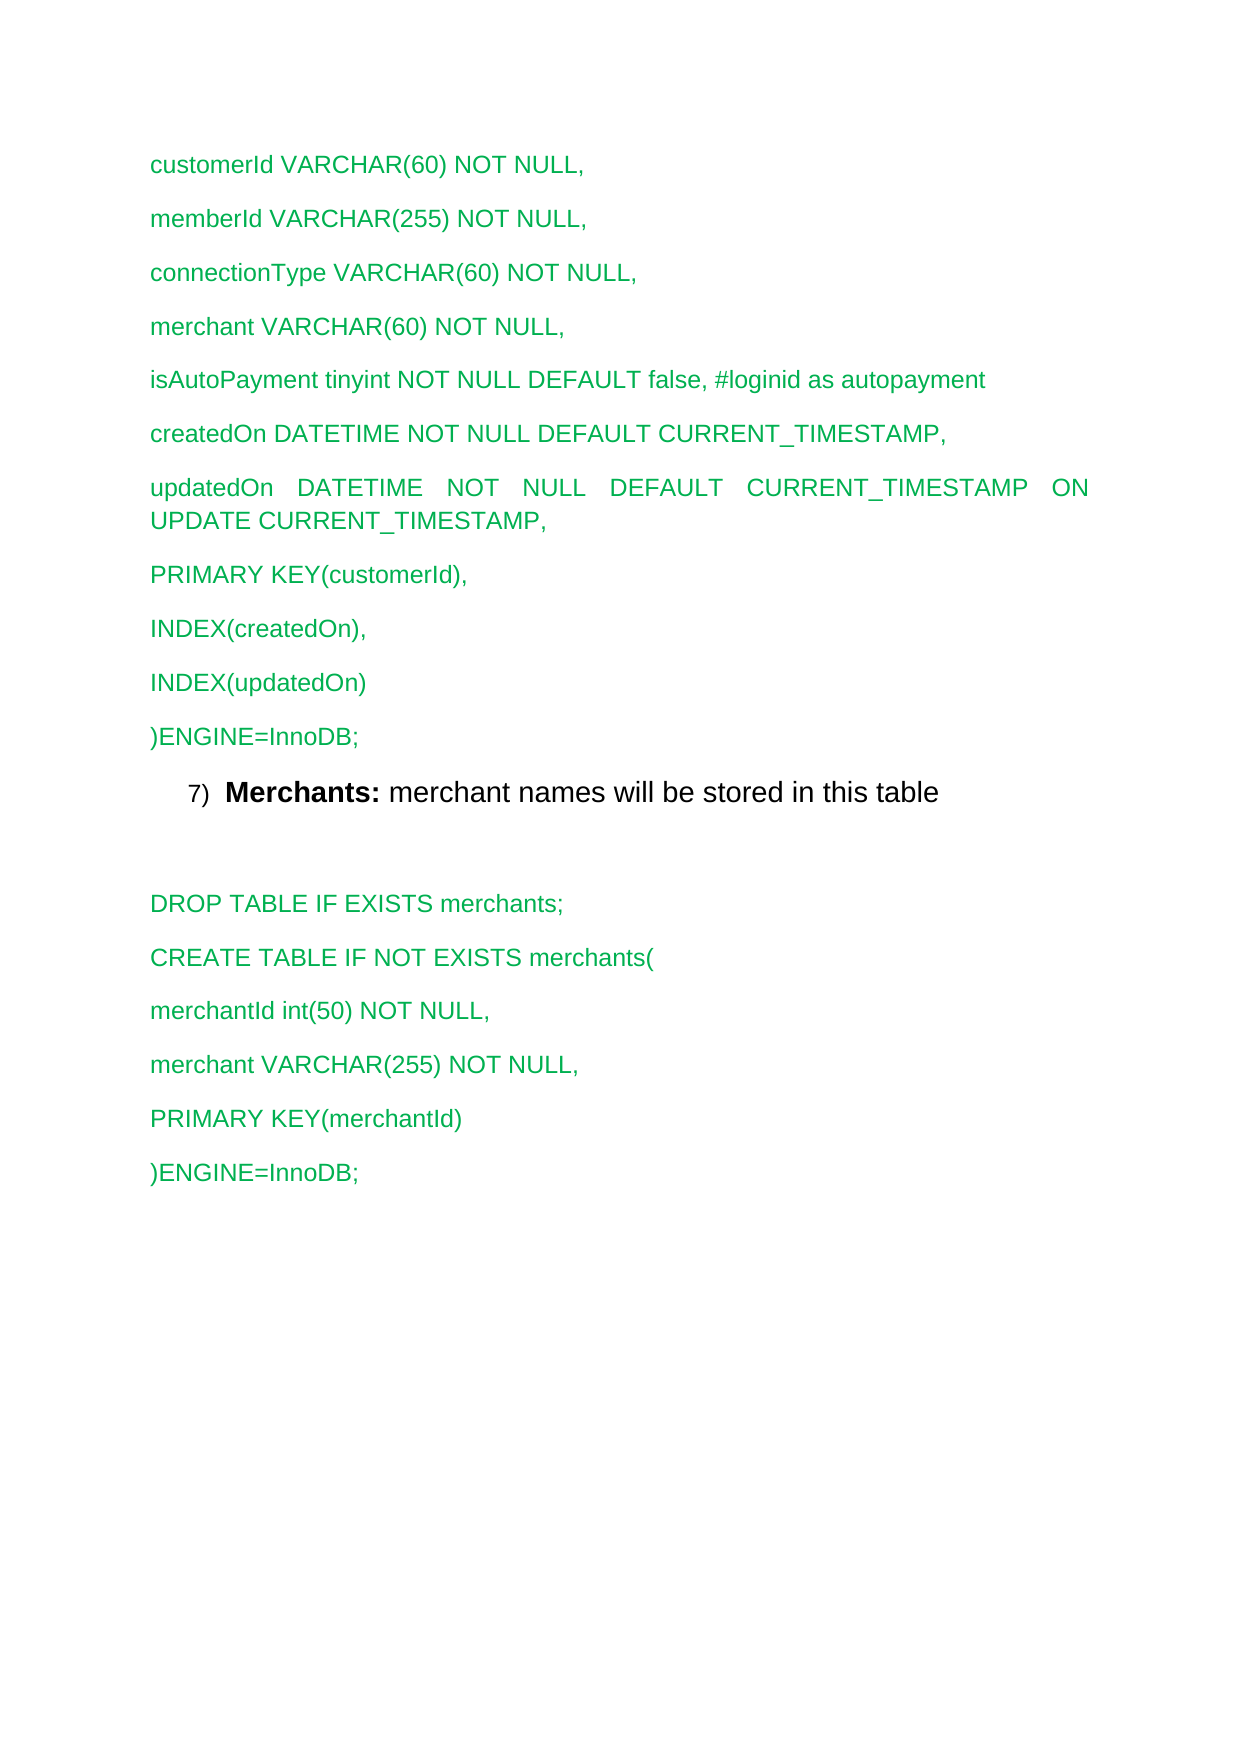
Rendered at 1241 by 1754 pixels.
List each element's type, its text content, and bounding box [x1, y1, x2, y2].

text INDEX(createdOn), [150, 614, 1090, 643]
text PRIMARY KEY(customerId), [150, 560, 1090, 589]
text isAutoPayment tinyint NOT NULL DEFAULT false, #loginid as autopayment [150, 365, 1090, 394]
text memberId VARCHAR(255) NOT NULL, [150, 204, 1090, 233]
text merchant VARCHAR(255) NOT NULL, [150, 1050, 1090, 1079]
text merchantId int(50) NOT NULL, [150, 996, 1090, 1025]
text createdOn DATETIME NOT NULL DEFAULT CURRENT_TIMESTAMP, [150, 419, 1090, 448]
list Merchants: merchant names will be stored in this table [187, 775, 1090, 809]
text CREATE TABLE IF NOT EXISTS merchants( [150, 942, 1090, 971]
text INDEX(updatedOn) [150, 668, 1090, 696]
text merchant VARCHAR(60) NOT NULL, [150, 312, 1090, 340]
text connectionType VARCHAR(60) NOT NULL, [150, 258, 1090, 286]
text DROP TABLE IF EXISTS merchants; [150, 889, 1090, 917]
text PRIMARY KEY(merchantId) [150, 1104, 1090, 1133]
text updatedOn DATETIME NOT NULL DEFAULT CURRENT_TIMESTAMP ON UPDATE CURRENT_TIMESTAMP, [150, 473, 1090, 535]
text )ENGINE=InnoDB; [150, 1158, 1090, 1187]
text )ENGINE=InnoDB; [150, 722, 1090, 750]
text customerId VARCHAR(60) NOT NULL, [150, 150, 1090, 179]
